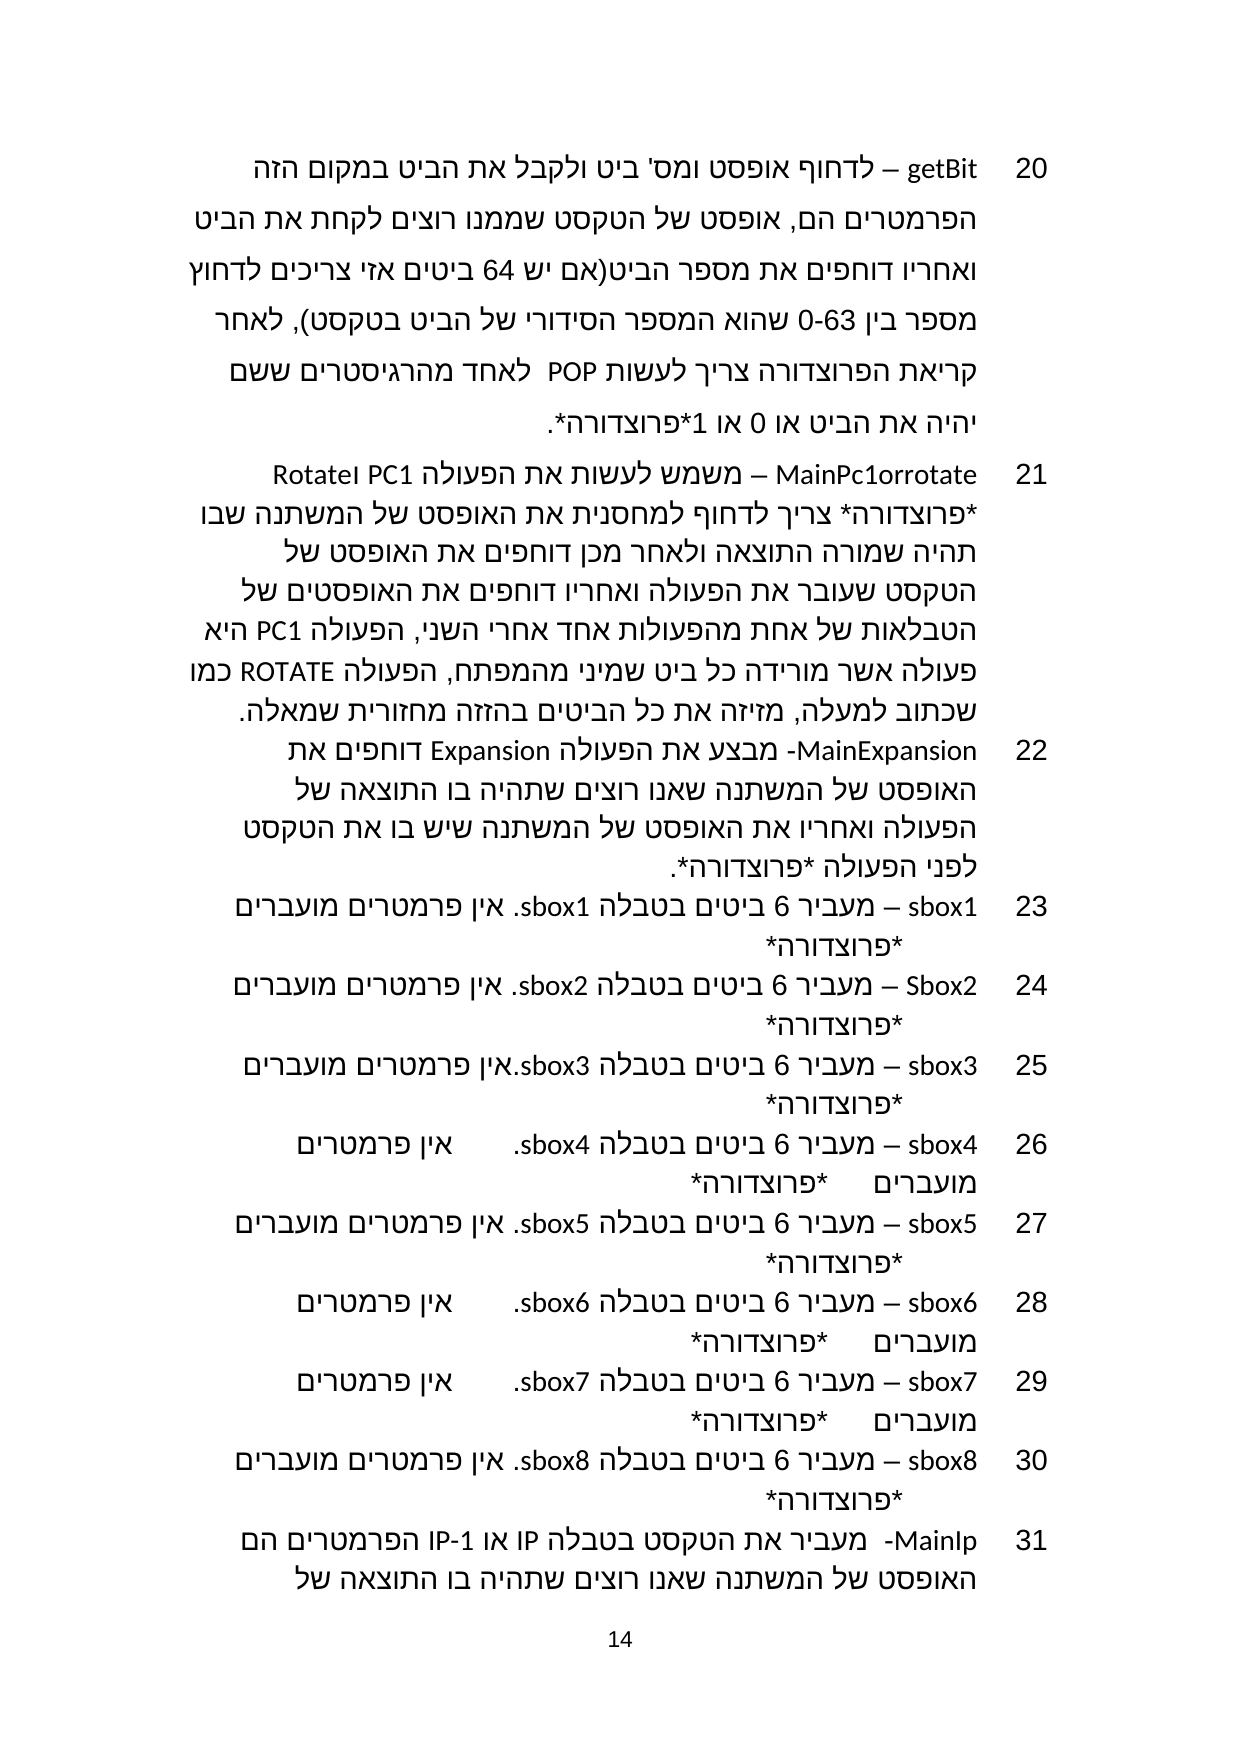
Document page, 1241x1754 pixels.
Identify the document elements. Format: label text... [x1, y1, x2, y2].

list sbox4 – מעביר 6 ביטים בטבלה sbox4. אין פרמטרים מועברים *פרוצדורה* [187, 1126, 1015, 1200]
list sbox1 – מעביר 6 ביטים בטבלה sbox1. אין פרמטרים מועברים *פרוצדורה* [187, 888, 1015, 962]
list sbox3 – מעביר 6 ביטים בטבלה sbox3.אין פרמטרים מועברים *פרוצדורה* [187, 1047, 1015, 1121]
list sbox7 – מעביר 6 ביטים בטבלה sbox7. אין פרמטרים מועברים *פרוצדורה* [187, 1363, 1015, 1437]
list sbox8 – מעביר 6 ביטים בטבלה sbox8. אין פרמטרים מועברים *פרוצדורה* [187, 1442, 1015, 1517]
list Sbox2 – מעביר 6 ביטים בטבלה sbox2. אין פרמטרים מועברים *פרוצדורה* [187, 967, 1015, 1042]
list MainExpansion- מבצע את הפעולה Expansion דוחפים את האופסט של המשתנה שאנו רוצים שתהיה בו התוצאה של הפעולה ואחריו את האופסט של המשתנה שיש בו את הטקסט לפני הפעולה *פרוצדורה*. [187, 732, 1015, 883]
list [187, 1522, 1015, 1596]
list sbox6 – מעביר 6 ביטים בטבלה sbox6. אין פרמטרים מועברים *פרוצדורה* [187, 1284, 1015, 1358]
list sbox5 – מעביר 6 ביטים בטבלה sbox5. אין פרמטרים מועברים *פרוצדורה* [187, 1205, 1015, 1279]
list MainPc1orrotate – משמש לעשות את הפעולה PC1 וRotate *פרוצדורה* צריך לדחוף למחסנית את האופסט של המשתנה שבו תהיה שמורה התוצאה ולאחר מכן דוחפים את האופסט של הטקסט שעובר את הפעולה ואחריו דוחפים את האופסטים של הטבלאות של אחת מהפעולות אחד אחרי השני, הפעולה PC1 היא פעולה אשר מורידה כל ביט שמיני מהמפתח, הפעולה ROTATE כמו שכתוב למעלה, מזיזה את כל הביטים בהזזה מחזורית שמאלה. [187, 456, 1015, 727]
list getBit – לדחוף אופסט ומס' ביט ולקבל את הביט במקום הזה הפרמטרים הם, אופסט של הטקסט שממנו רוצים לקחת את הביט ואחריו דוחפים את מספר הביט(אם יש 64 ביטים אזי צריכים לדחוץ מספר בין 0-63 שהוא המספר הסידורי של הביט בטקסט), לאחר קריאת הפרוצדורה צריך לעשות POP לאחד מהרגיסטרים ששם יהיה את הביט או 0 או 1*פרוצדורה*. [187, 150, 1015, 439]
